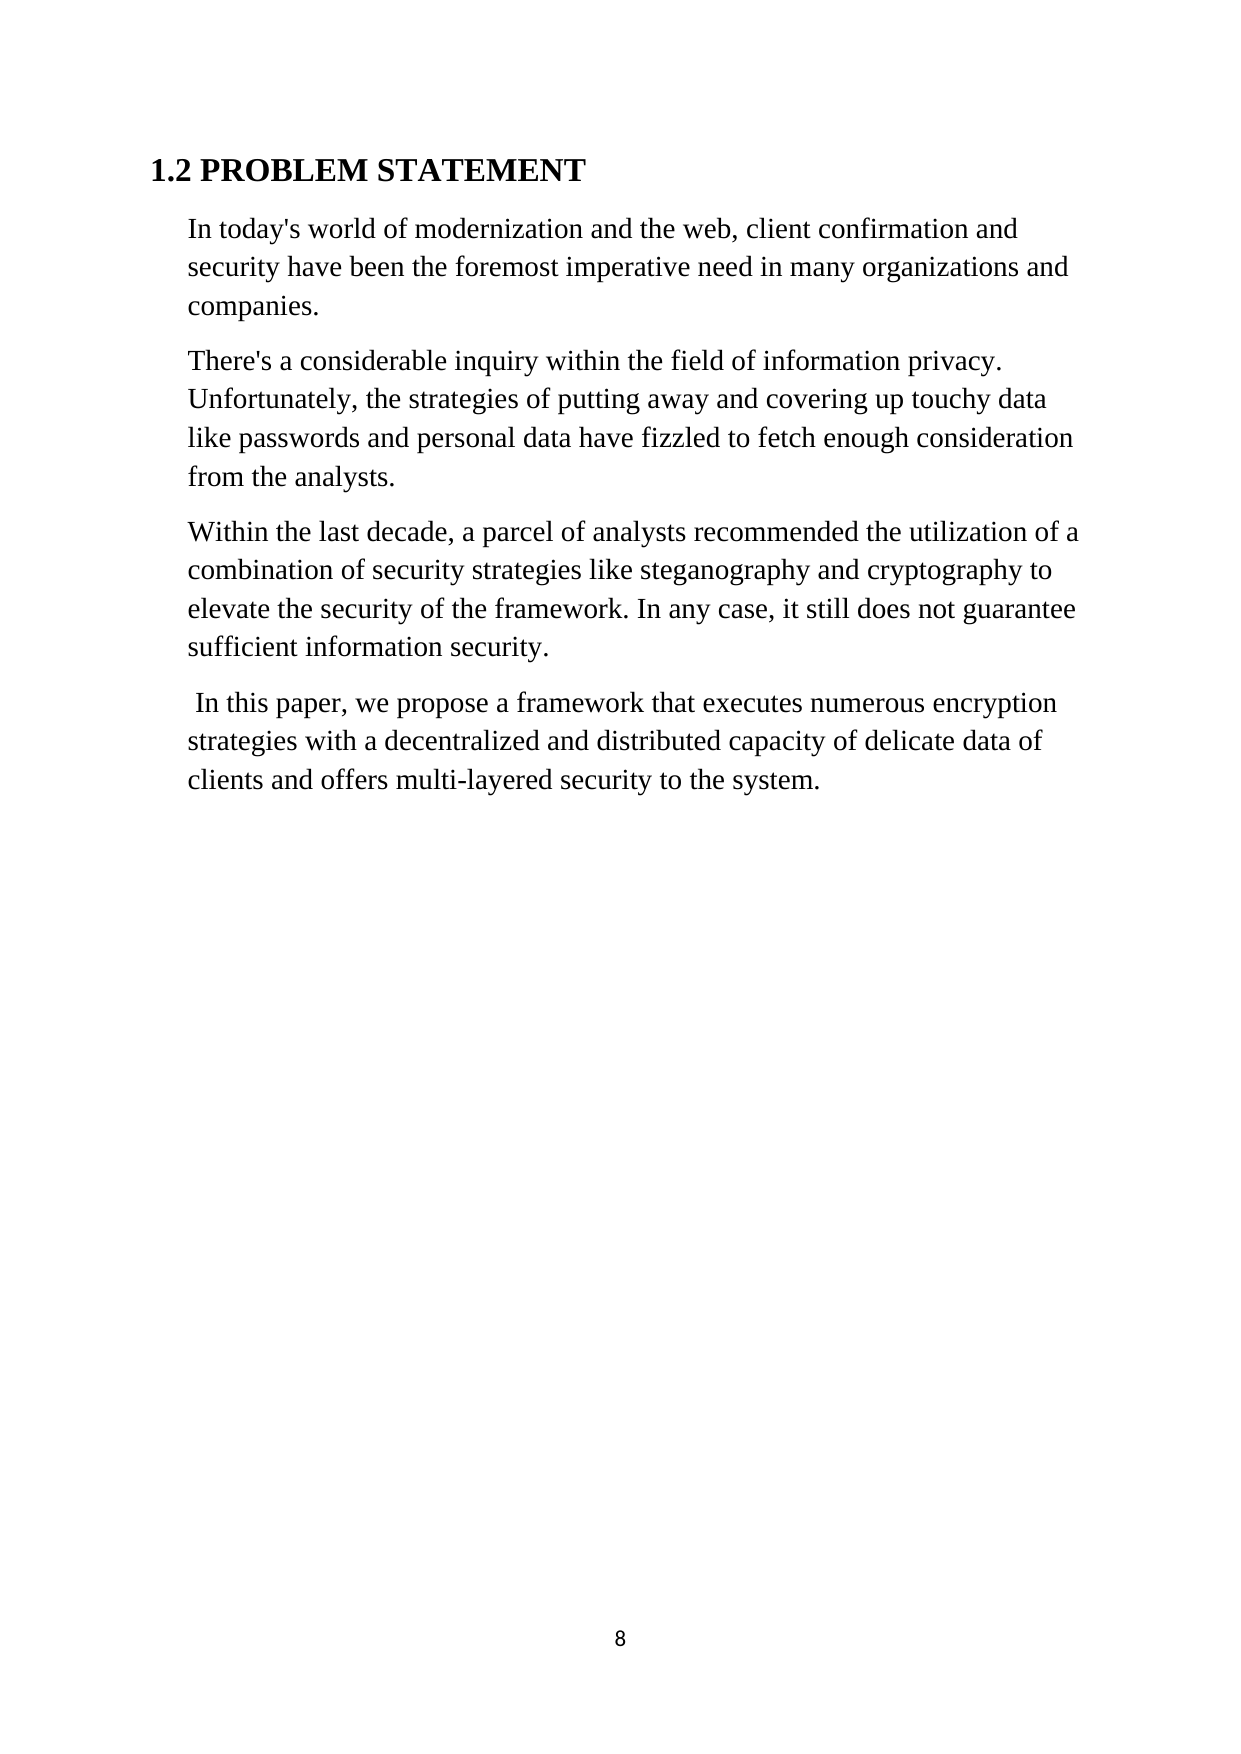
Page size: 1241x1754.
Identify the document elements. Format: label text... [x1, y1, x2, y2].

text In today's world of modernization and the web, client confirmation and security have been the foremost imperative need in many organizations and companies. [187, 211, 1090, 321]
text 1.2 PROBLEM STATEMENT [150, 150, 1090, 188]
text There's a considerable inquiry within the field of information privacy. Unfortunately, the strategies of putting away and covering up touchy data like passwords and personal data have fizzled to fetch enough consideration from the analysts. [187, 343, 1090, 492]
text In this paper, we propose a framework that executes numerous encryption strategies with a decentralized and distributed capacity of delicate data of clients and offers multi-layered security to the system. [187, 685, 1090, 795]
text Within the last decade, a parcel of analysts recommended the utilization of a combination of security strategies like steganography and cryptography to elevate the security of the framework. In any case, it still does not guarantee sufficient information security. [187, 514, 1090, 663]
